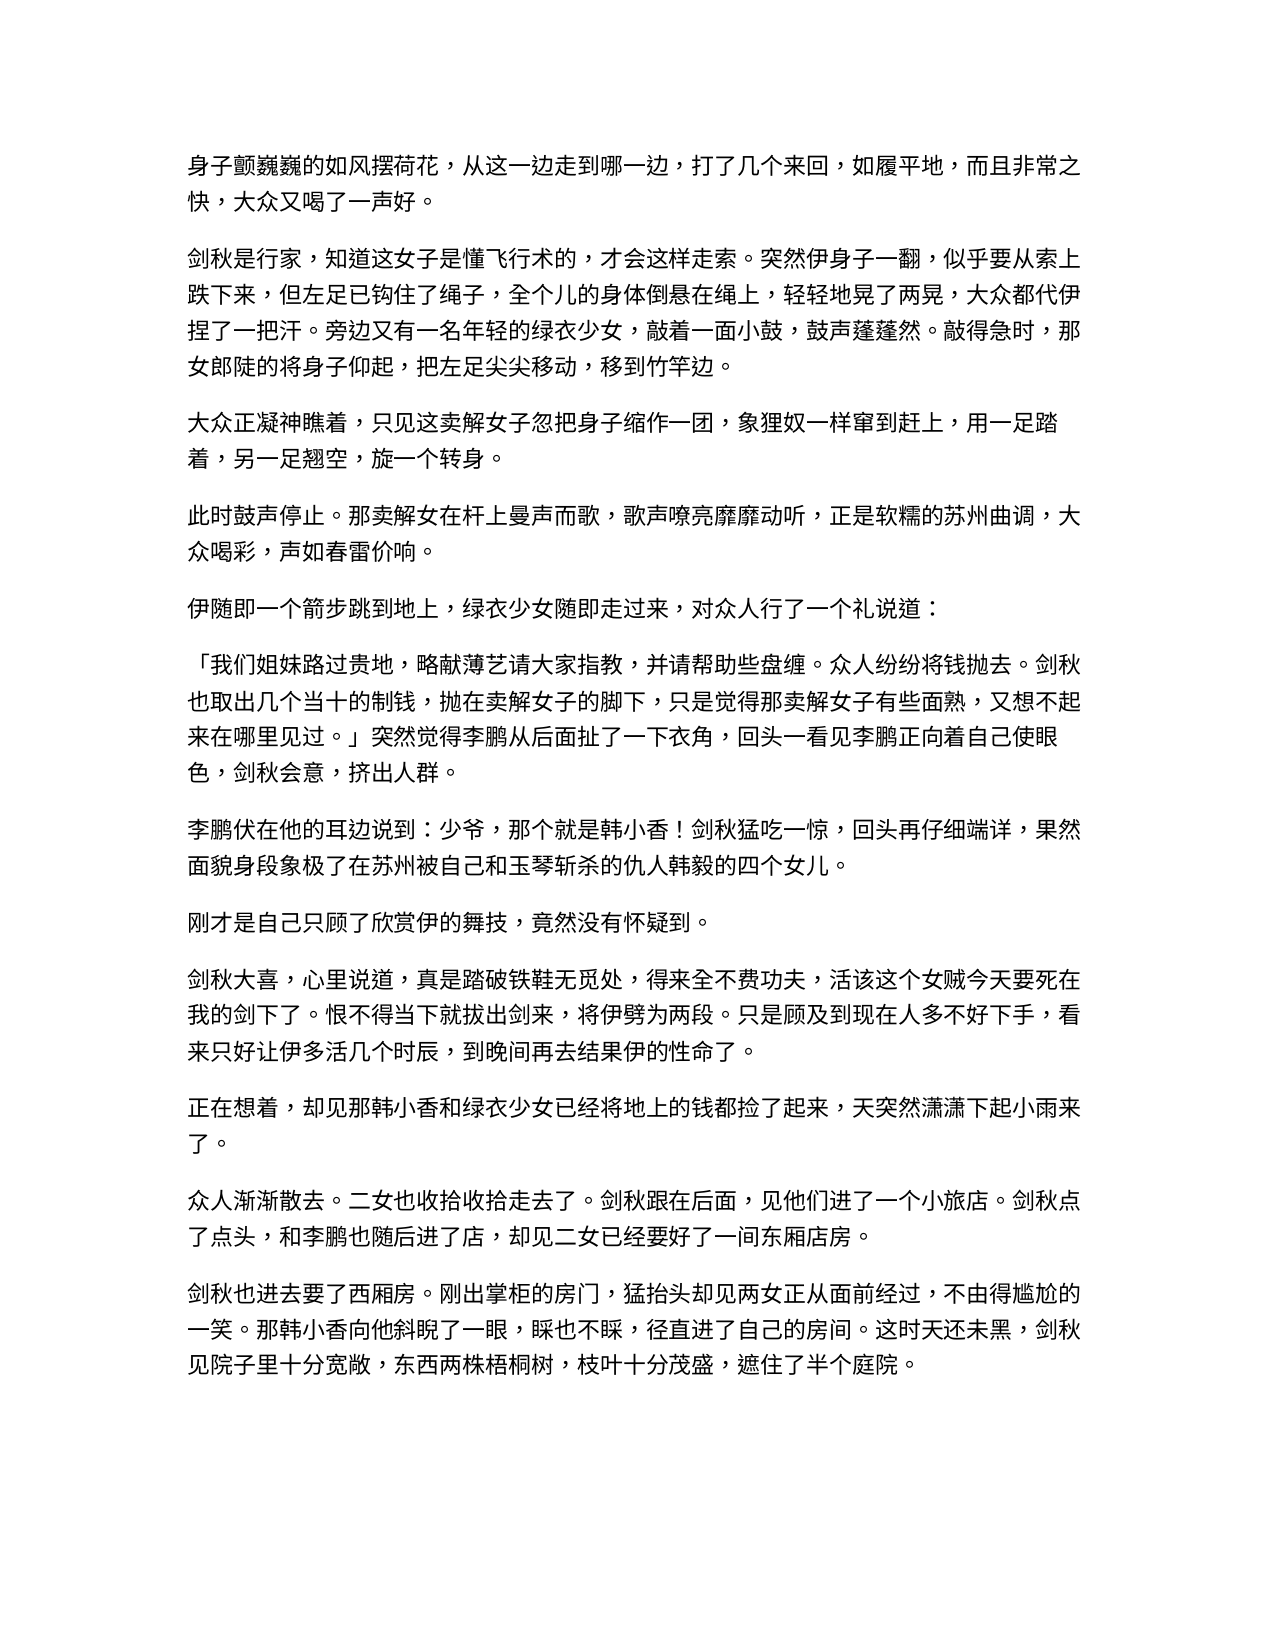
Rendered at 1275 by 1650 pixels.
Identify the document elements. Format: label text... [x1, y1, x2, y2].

text 刚才是自己只顾了欣赏伊的舞技，竟然没有怀疑到。 [187, 907, 1087, 938]
text 伊随即一个箭步跳到地上，绿衣少女随即走过来，对众人行了一个礼说道： [187, 593, 1087, 624]
text 此时鼓声停止。那卖解女在杆上曼声而歌，歌声嘹亮靡靡动听，正是软糯的苏州曲调，大众喝彩，声如春雷价响。 [187, 500, 1087, 567]
text 剑秋也进去要了西厢房。刚出掌柜的房门，猛抬头却见两女正从面前经过，不由得尴尬的一笑。那韩小香向他斜睨了一眼，睬也不睬，径直进了自己的房间。这时天还未黑，剑秋见院子里十分宽敞，东西两株梧桐树，枝叶十分茂盛，遮住了半个庭院。 [187, 1278, 1087, 1381]
text 众人渐渐散去。二女也收拾收拾走去了。剑秋跟在后面，见他们进了一个小旅店。剑秋点了点头，和李鹏也随后进了店，却见二女已经要好了一间东厢店房。 [187, 1185, 1087, 1252]
text 大众正凝神瞧着，只见这卖解女子忽把身子缩作一团，象狸奴一样窜到赶上，用一足踏着，另一足翘空，旋一个转身。 [187, 407, 1087, 474]
text 正在想着，却见那韩小香和绿衣少女已经将地上的钱都捡了起来，天突然潇潇下起小雨来了。 [187, 1092, 1087, 1159]
text 李鹏伏在他的耳边说到：少爷，那个就是韩小香！剑秋猛吃一惊，回头再仔细端详，果然面貌身段象极了在苏州被自己和玉琴斩杀的仇人韩毅的四个女儿。 [187, 814, 1087, 881]
text 剑秋大喜，心里说道，真是踏破铁鞋无觅处，得来全不费功夫，活该这个女贼今天要死在我的剑下了。恨不得当下就拔出剑来，将伊劈为两段。只是顾及到现在人多不好下手，看来只好让伊多活几个时辰，到晚间再去结果伊的性命了。 [187, 963, 1087, 1067]
text 剑秋是行家，知道这女子是懂飞行术的，才会这样走索。突然伊身子一翻，似乎要从索上跌下来，但左足已钩住了绳子，全个儿的身体倒悬在绳上，轻轻地晃了两晃，大众都代伊捏了一把汗。旁边又有一名年轻的绿衣少女，敲着一面小鼓，鼓声蓬蓬然。敲得急时，那女郎陡的将身子仰起，把左足尖尖移动，移到竹竿边。 [187, 243, 1087, 382]
text 「我们姐妹路过贵地，略献薄艺请大家指教，并请帮助些盘缠。众人纷纷将钱抛去。剑秋也取出几个当十的制钱，抛在卖解女子的脚下，只是觉得那卖解女子有些面熟，又想不起来在哪里见过。」突然觉得李鹏从后面扯了一下衣角，回头一看见李鹏正向着自己使眼色，剑秋会意，挤出人群。 [187, 649, 1087, 788]
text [187, 150, 1087, 217]
